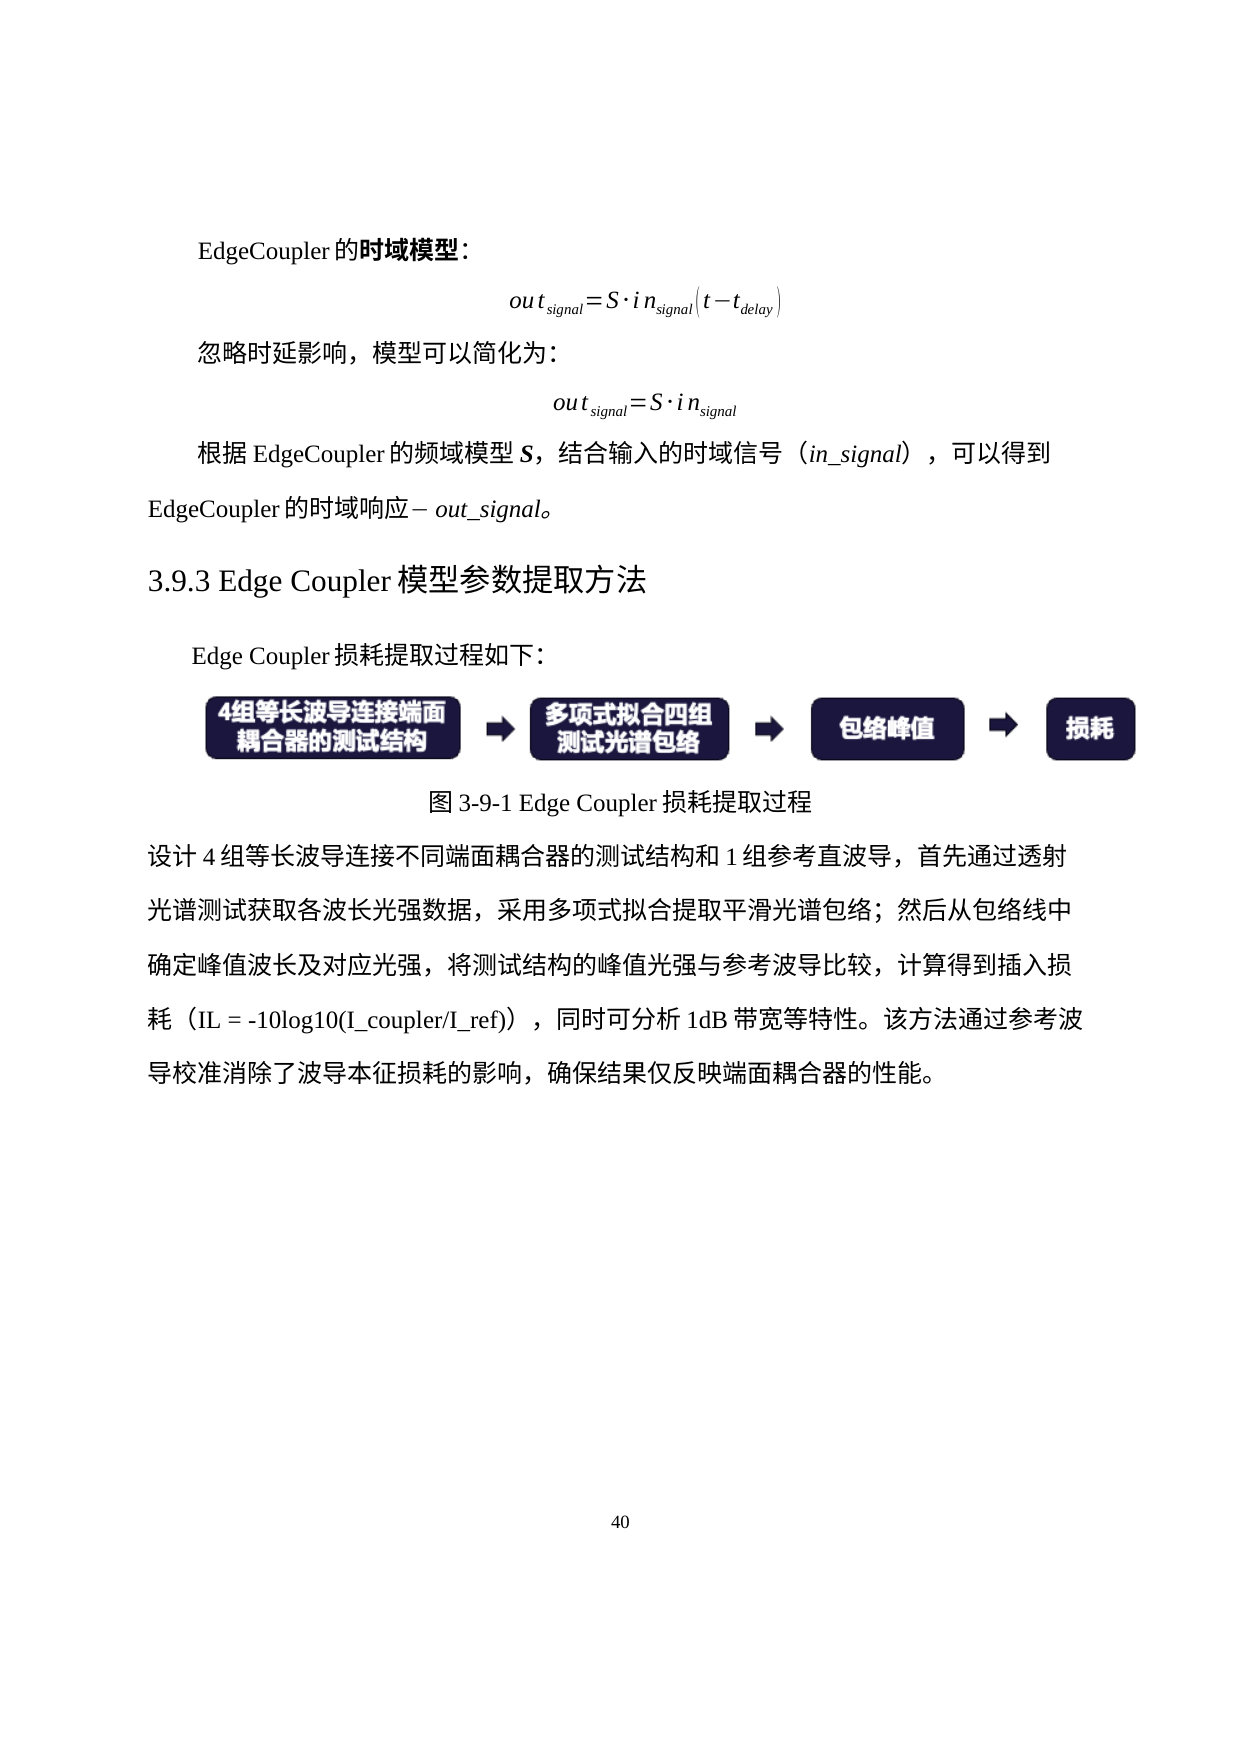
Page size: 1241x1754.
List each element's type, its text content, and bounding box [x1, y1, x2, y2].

text 根据EdgeCoupler的频域模型S，结合输入的时域信号（in_signal），可以得到EdgeCoupler的时域响应 out_signal。 [148, 434, 1092, 524]
text EdgeCoupler的时域模型： [148, 230, 1092, 267]
text 设计4组等长波导连接不同端面耦合器的测试结构和1组参考直波导，首先通过透射光谱测试获取各波长光强数据，采用多项式拟合提取平滑光谱包络；然后从包络线中确定峰值波长及对应光强，将测试结构的峰值光强与参考波导比较，计算得到插入损耗（IL = -10log10(I_coupler/I_ref)），同时可分析1dB带宽等特性。该方法通过参考波导校准消除了波导本征损耗的影响，确保结果仅反映端面耦合器的性能。 [148, 836, 1092, 1090]
subtitle Edge Coupler模型参数提取方法 [148, 555, 1092, 600]
text 图3-9-1 Edge Coupler损耗提取过程 [148, 782, 1092, 818]
text 忽略时延影响，模型可以简化为： [148, 334, 1092, 370]
text Edge Coupler损耗提取过程如下： [148, 635, 1092, 672]
picture [197, 689, 1143, 768]
